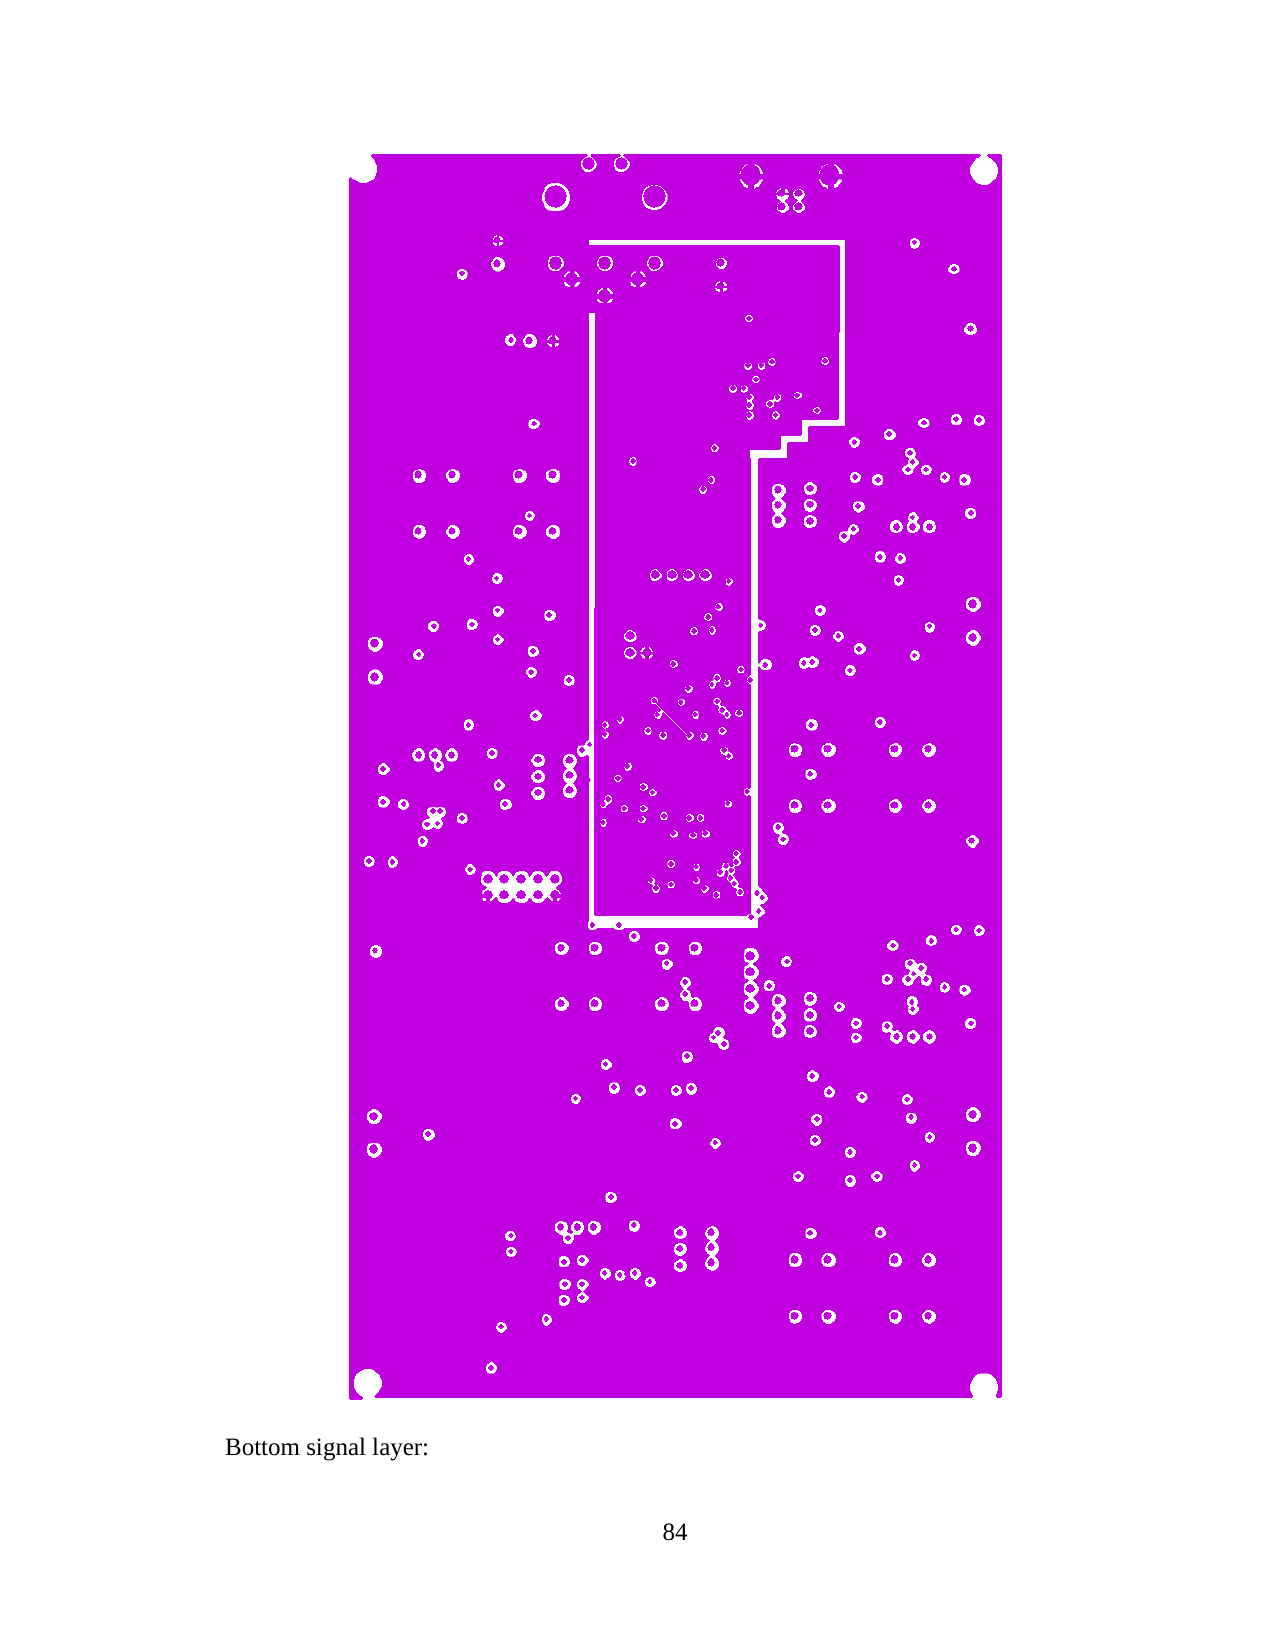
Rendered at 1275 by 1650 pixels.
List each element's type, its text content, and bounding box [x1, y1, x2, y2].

picture [344, 150, 1006, 1404]
text Bottom signal layer: [225, 1432, 1125, 1461]
